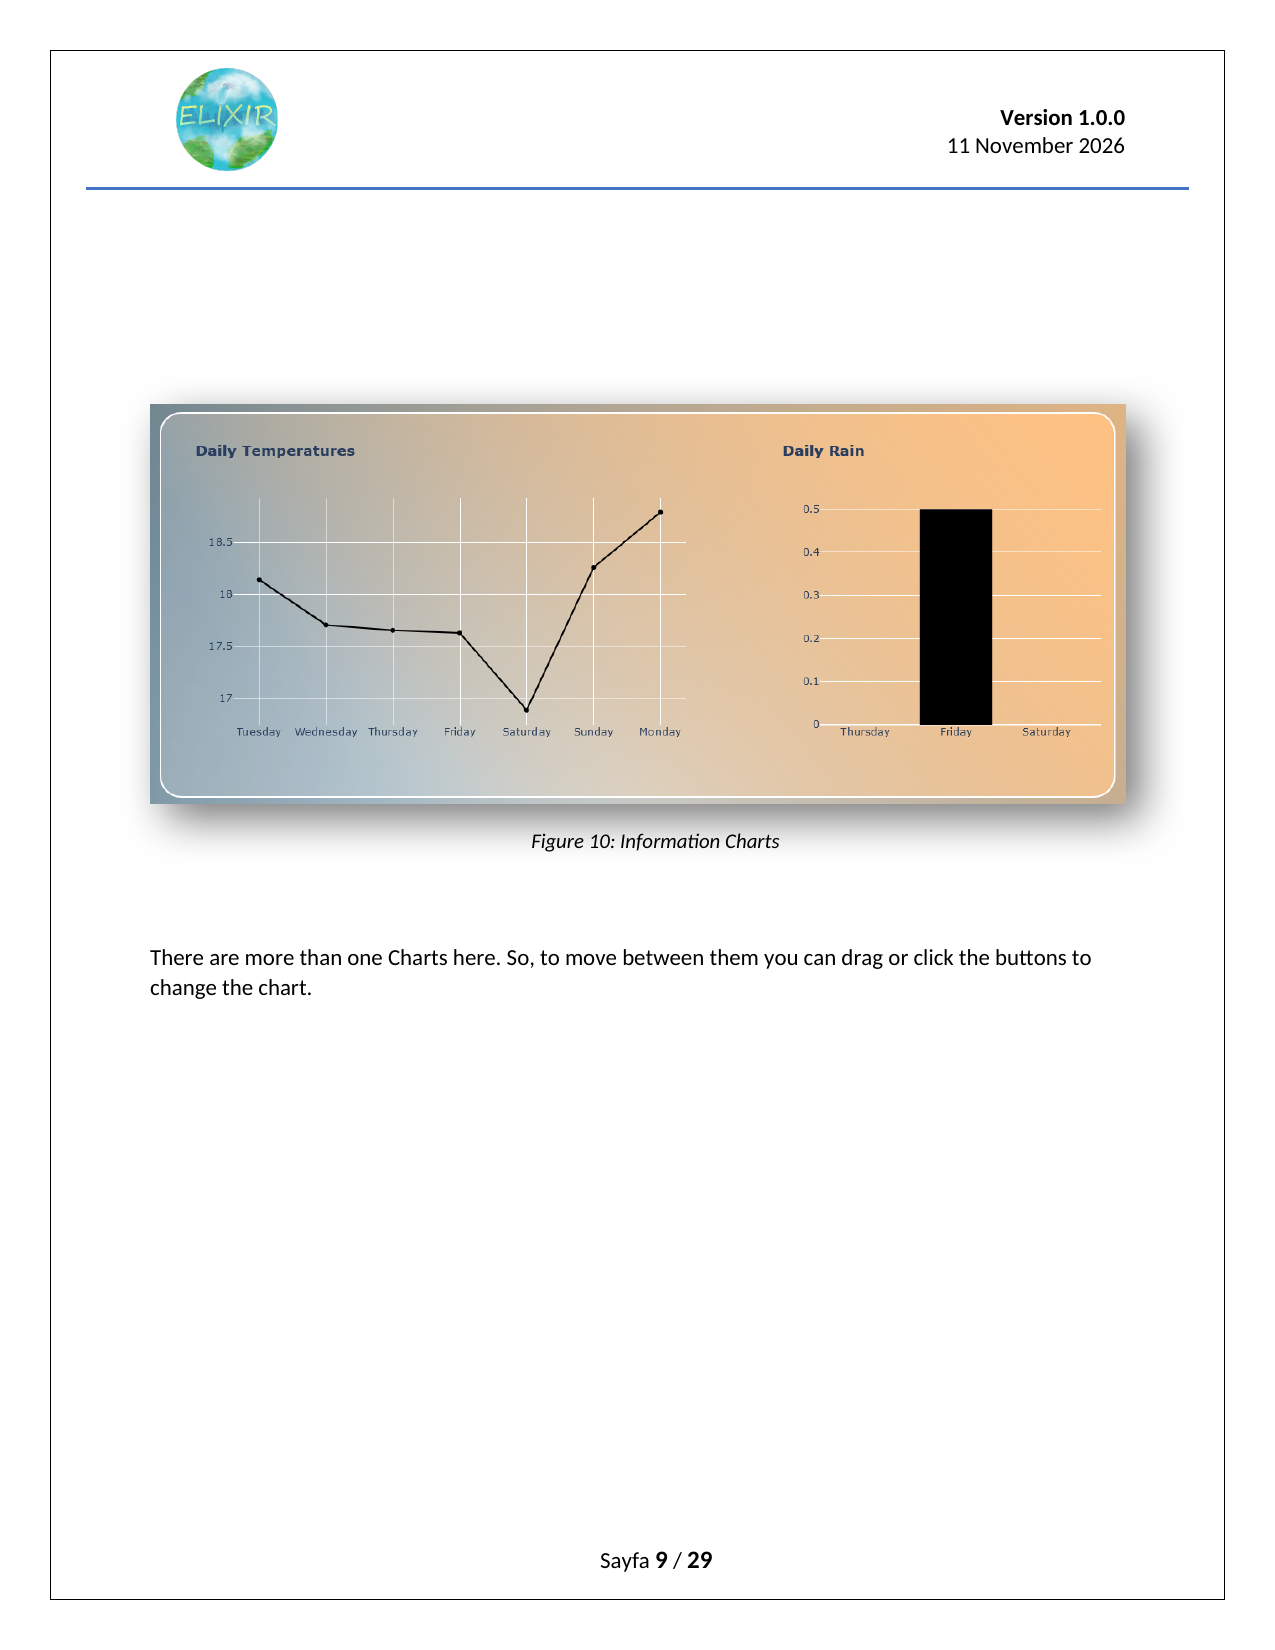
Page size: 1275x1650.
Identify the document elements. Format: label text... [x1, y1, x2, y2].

picture [150, 404, 1126, 804]
text There are more than one Charts here. So, to move between them you can drag or click the buttons to change the chart. [150, 943, 1125, 1001]
picture [176, 68, 278, 171]
